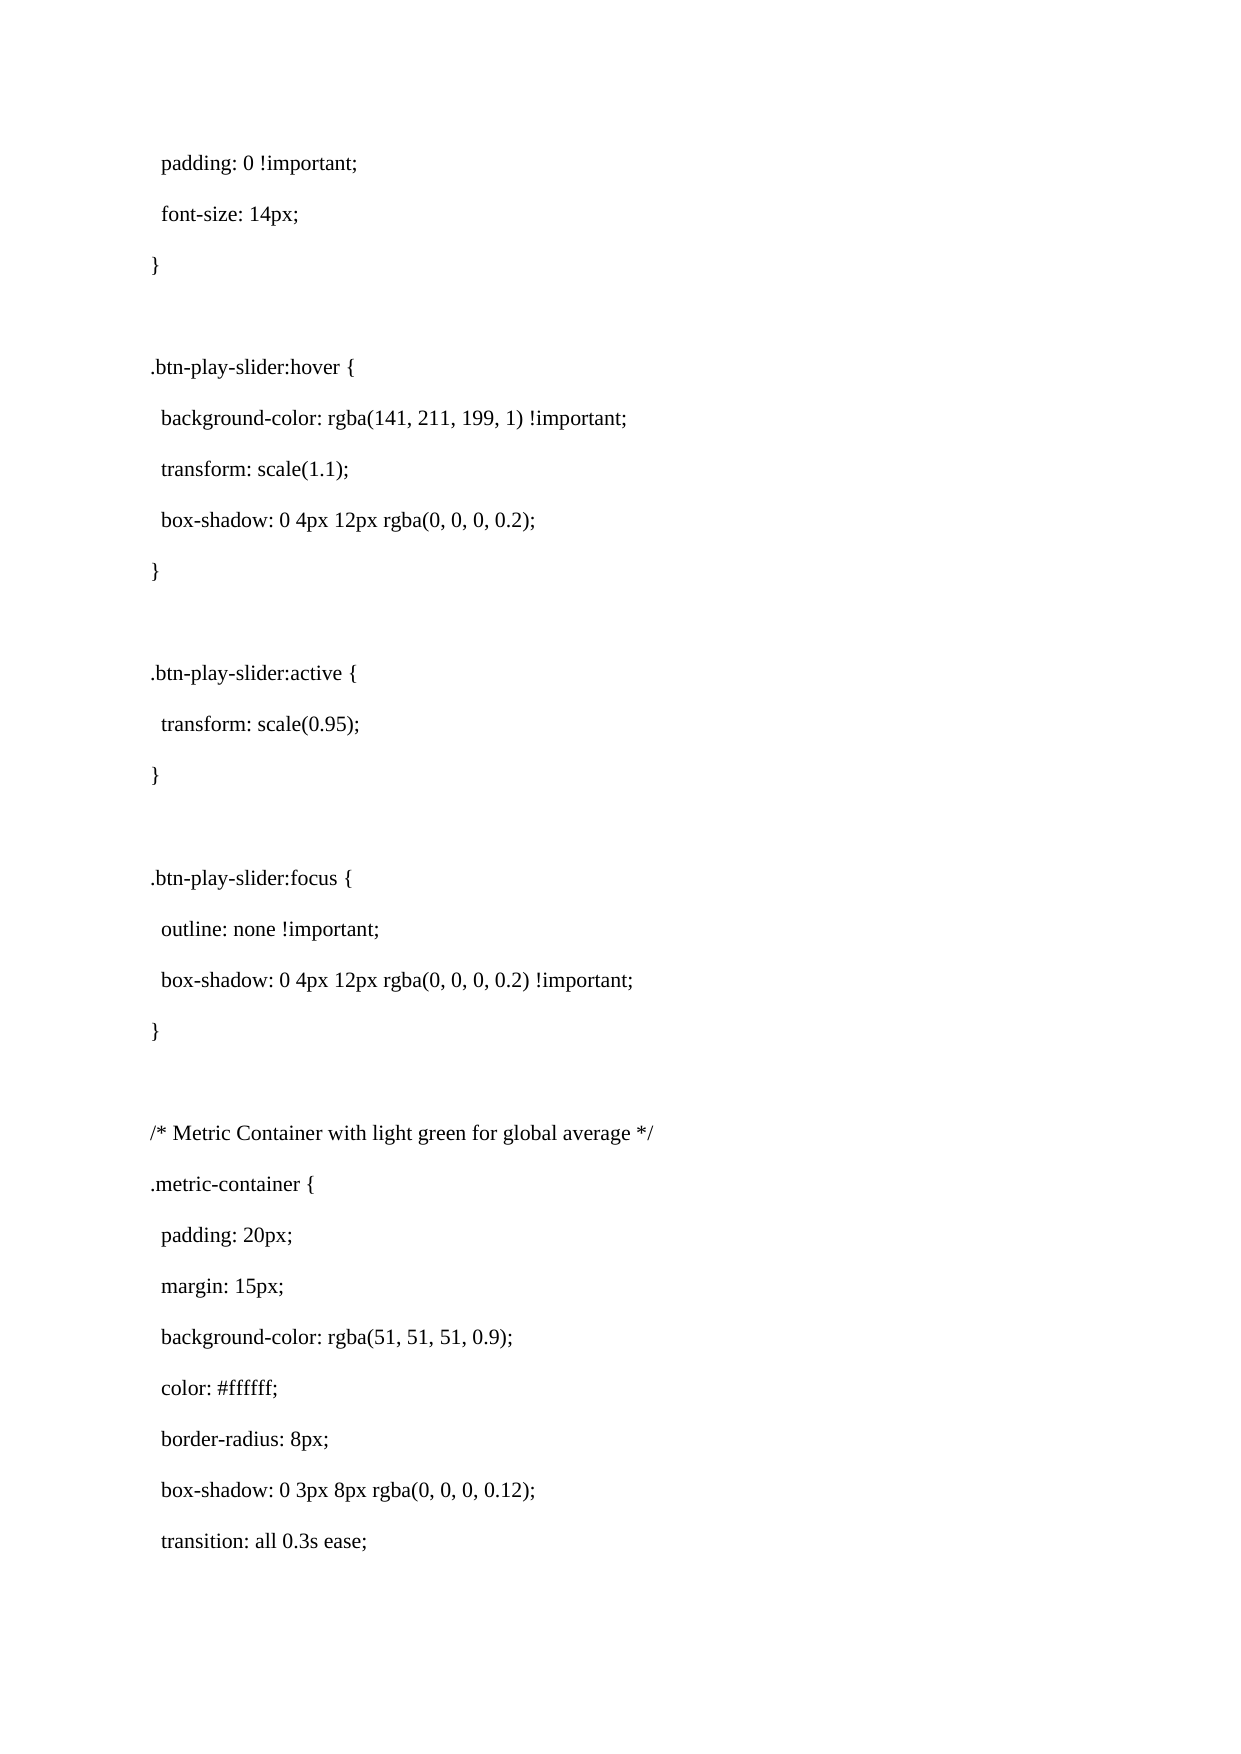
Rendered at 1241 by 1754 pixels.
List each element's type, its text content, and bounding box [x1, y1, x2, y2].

text padding: 20px; [150, 1222, 1090, 1247]
text box-shadow: 0 4px 12px rgba(0, 0, 0, 0.2); [150, 507, 1090, 532]
text padding: 0 !important; [150, 150, 1090, 175]
text box-shadow: 0 4px 12px rgba(0, 0, 0, 0.2) !important; [150, 967, 1090, 992]
text color: #ffffff; [150, 1375, 1090, 1400]
text } [150, 558, 1090, 583]
text outline: none !important; [150, 916, 1090, 941]
text .metric-container { [150, 1171, 1090, 1196]
text } [150, 762, 1090, 788]
text .btn-play-slider:active { [150, 660, 1090, 686]
text font-size: 14px; [150, 201, 1090, 226]
text background-color: rgba(141, 211, 199, 1) !important; [150, 405, 1090, 430]
text transform: scale(0.95); [150, 711, 1090, 737]
text transition: all 0.3s ease; [150, 1528, 1090, 1553]
text .btn-play-slider:focus { [150, 864, 1090, 890]
text } [150, 1018, 1090, 1043]
text /* Metric Container with light green for global average */ [150, 1120, 1090, 1145]
text .btn-play-slider:hover { [150, 354, 1090, 379]
text border-radius: 8px; [150, 1426, 1090, 1451]
text transform: scale(1.1); [150, 456, 1090, 481]
text box-shadow: 0 3px 8px rgba(0, 0, 0, 0.12); [150, 1477, 1090, 1502]
text } [150, 252, 1090, 277]
text background-color: rgba(51, 51, 51, 0.9); [150, 1324, 1090, 1349]
text margin: 15px; [150, 1273, 1090, 1298]
